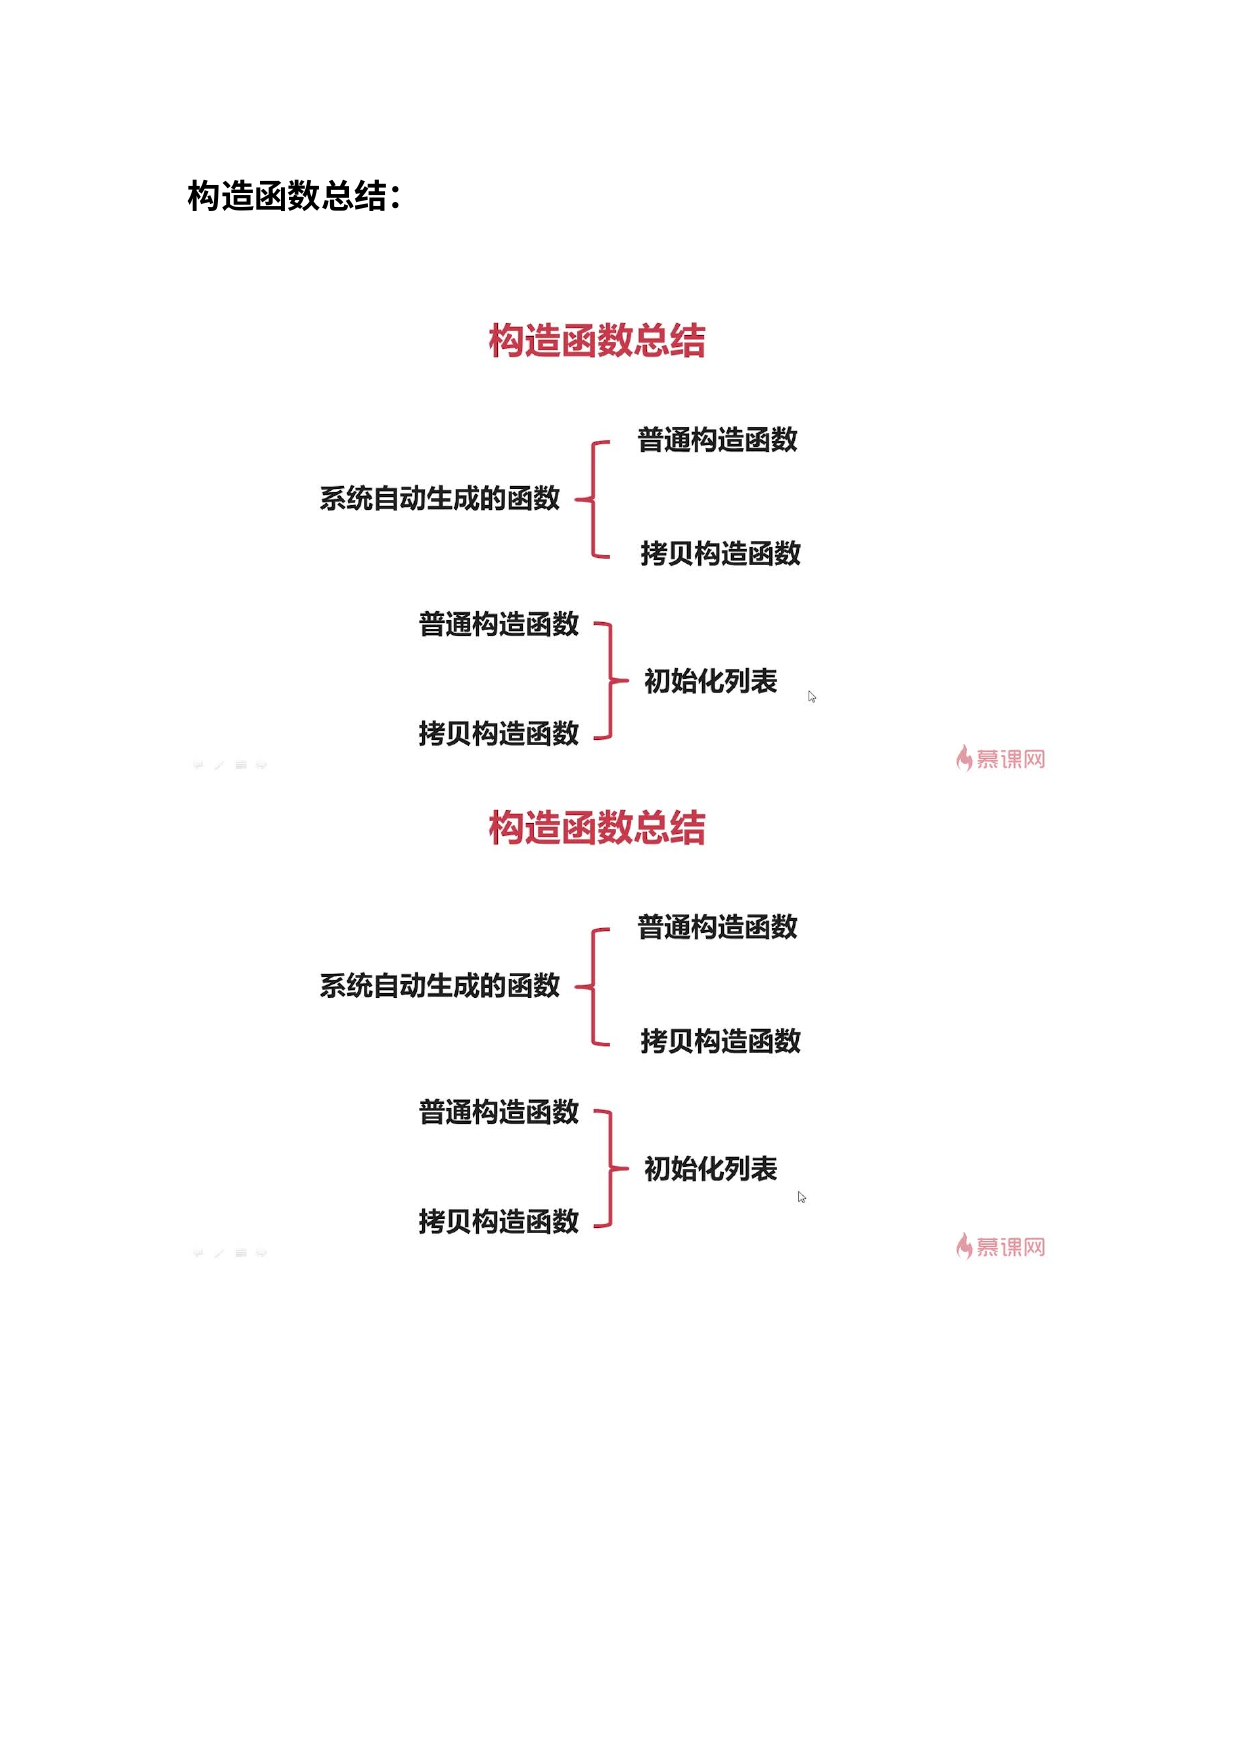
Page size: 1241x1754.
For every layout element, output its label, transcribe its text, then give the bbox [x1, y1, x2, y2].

picture [187, 289, 1053, 1264]
subtitle 构造函数总结： [187, 162, 1053, 227]
